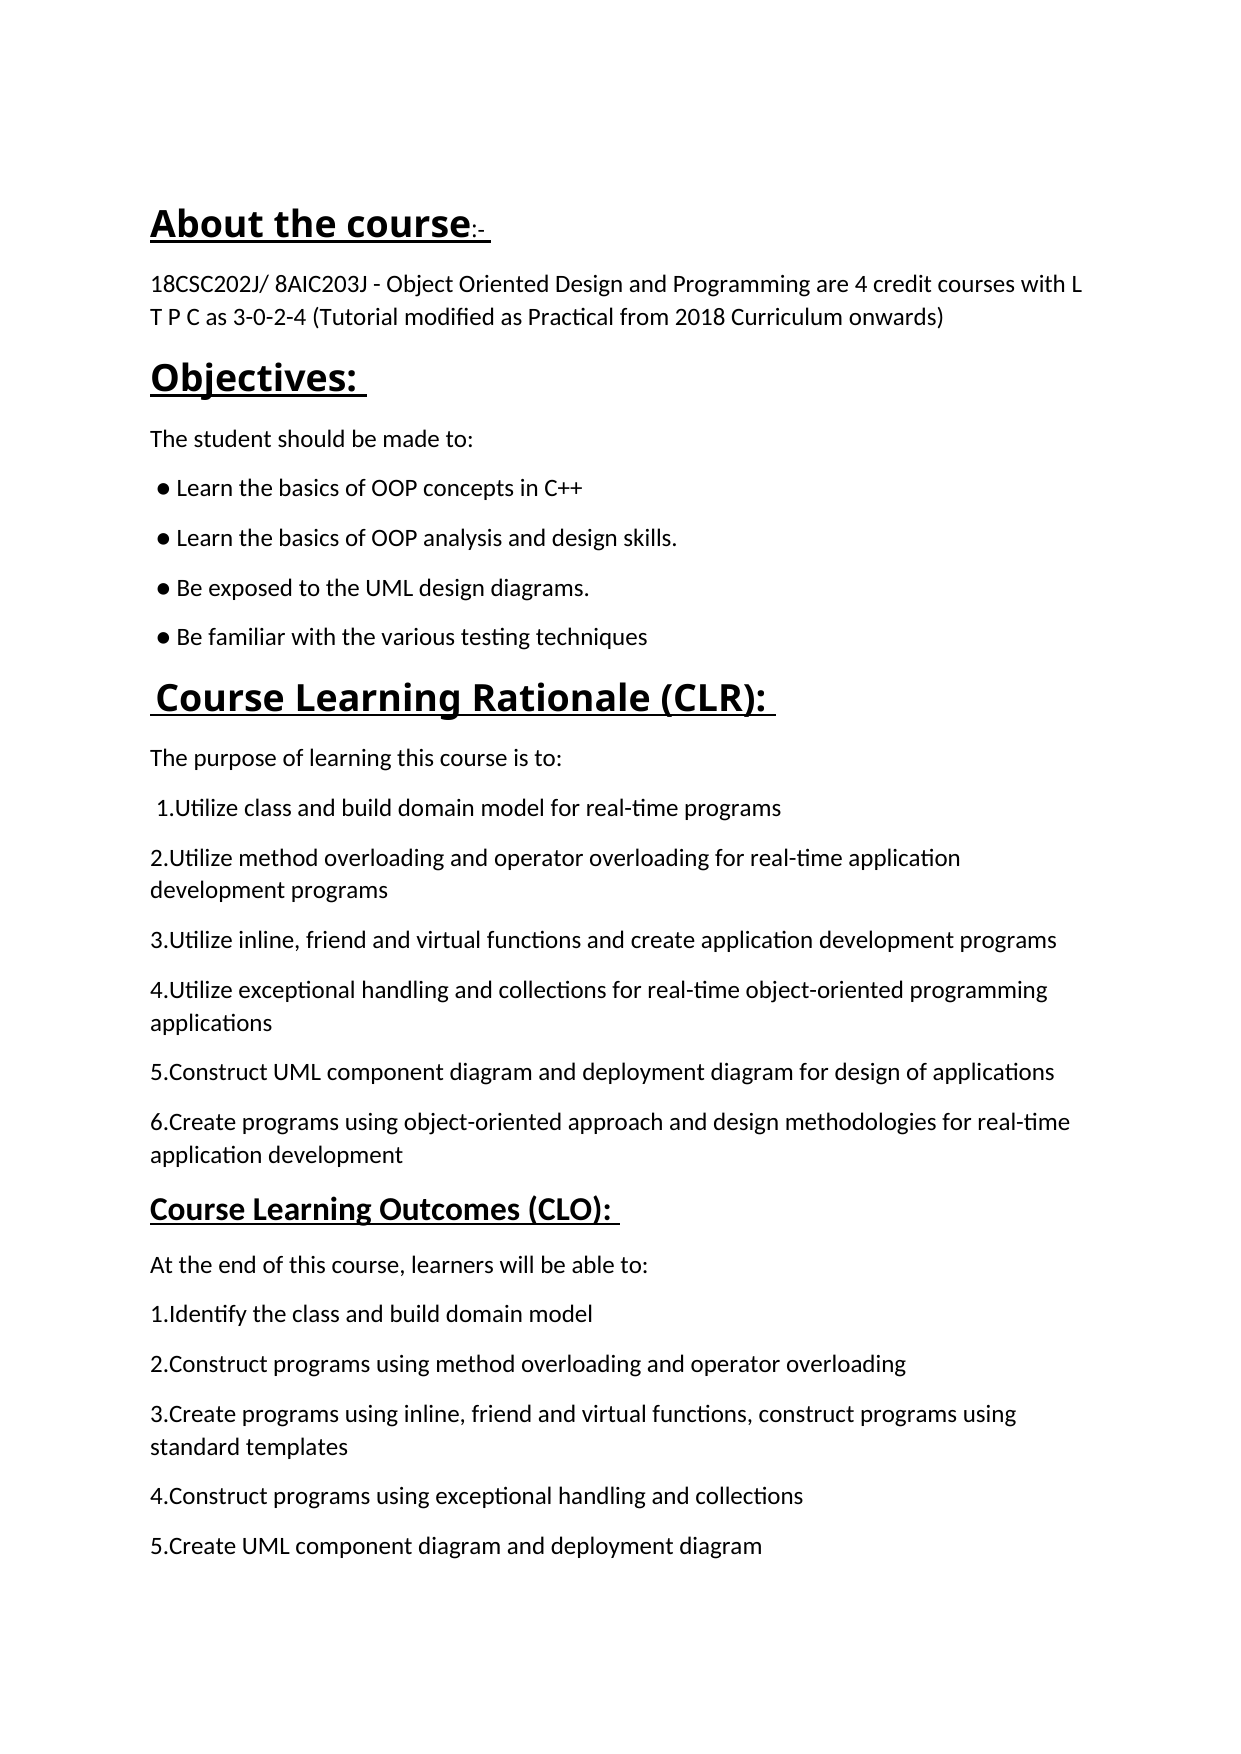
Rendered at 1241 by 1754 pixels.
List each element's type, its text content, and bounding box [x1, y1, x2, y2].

text 1.Identify the class and build domain model [150, 1299, 1090, 1329]
text 3.Utilize inline, friend and virtual functions and create application development programs [150, 924, 1090, 955]
text ● Learn the basics of OOP concepts in C++ [150, 472, 1090, 503]
text ● Be exposed to the UML design diagrams. [150, 572, 1090, 602]
text 2.Utilize method overloading and operator overloading for real-time application development programs [150, 842, 1090, 905]
text 4.Construct programs using exceptional handling and collections [150, 1480, 1090, 1511]
text ● Be familiar with the various testing techniques [150, 621, 1090, 652]
text 2.Construct programs using method overloading and operator overloading [150, 1348, 1090, 1379]
text 5.Construct UML component diagram and deployment diagram for design of applications [150, 1056, 1090, 1087]
text 1.Utilize class and build domain model for real-time programs [150, 792, 1090, 823]
text 18CSC202J/ 8AIC203J - Object Oriented Design and Programming are 4 credit courses with L T P C as 3-0-2-4 (Tutorial modified as Practical from 2018 Curriculum onwards) [150, 269, 1090, 332]
text 6.Create programs using object-oriented approach and design methodologies for real-time application development [150, 1106, 1090, 1169]
text Course Learning Outcomes (CLO): [150, 1188, 1090, 1229]
text The student should be made to: [150, 423, 1090, 453]
text Course Learning Rationale (CLR): [150, 671, 1090, 722]
text Objectives: [150, 351, 1090, 402]
text 4.Utilize exceptional handling and collections for real-time object-oriented programming applications [150, 974, 1090, 1037]
text 5.Create UML component diagram and deployment diagram [150, 1530, 1090, 1560]
text The purpose of learning this course is to: [150, 743, 1090, 773]
text 3.Create programs using inline, friend and virtual functions, construct programs using standard templates [150, 1398, 1090, 1461]
text At the end of this course, learners will be able to: [150, 1249, 1090, 1279]
text ● Learn the basics of OOP analysis and design skills. [150, 522, 1090, 553]
text About the course:- [150, 197, 1090, 248]
